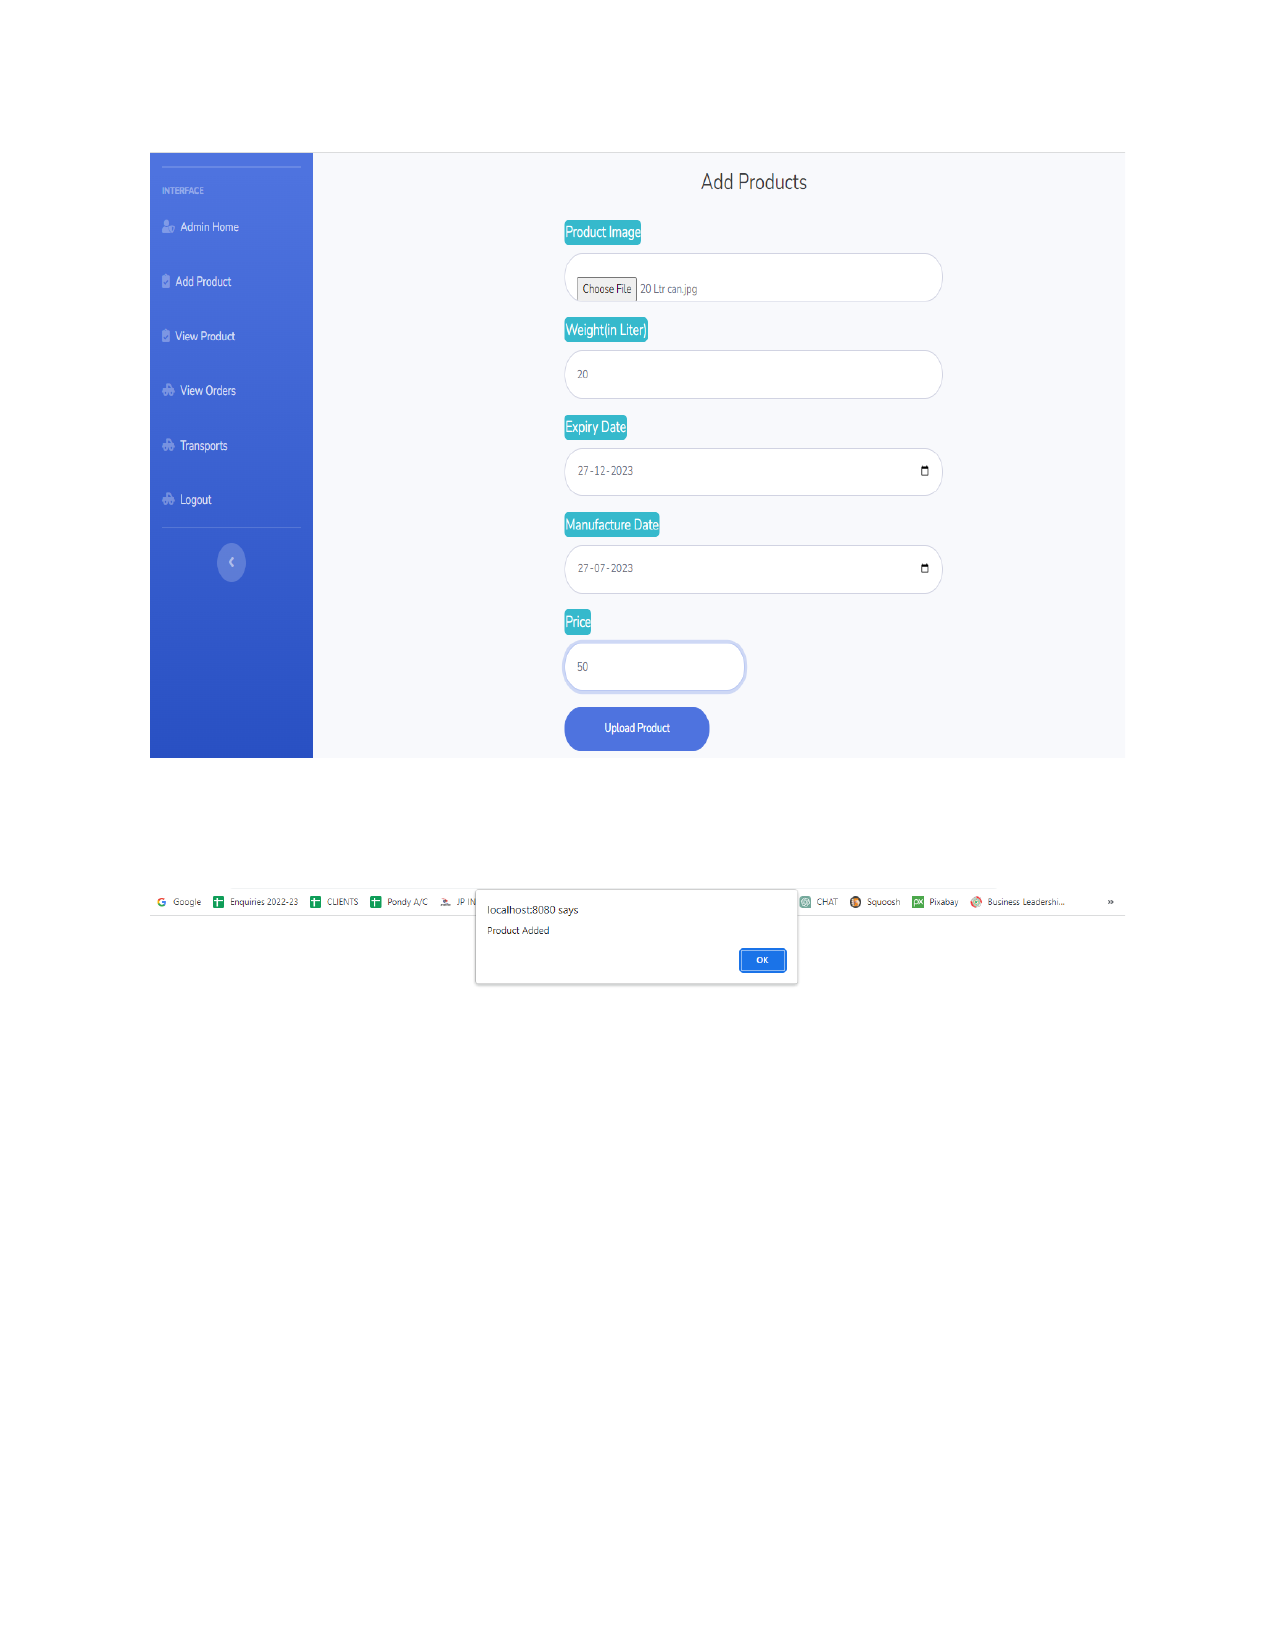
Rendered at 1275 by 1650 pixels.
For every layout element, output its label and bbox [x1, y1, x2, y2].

picture [150, 888, 1125, 1175]
picture [150, 150, 1125, 758]
